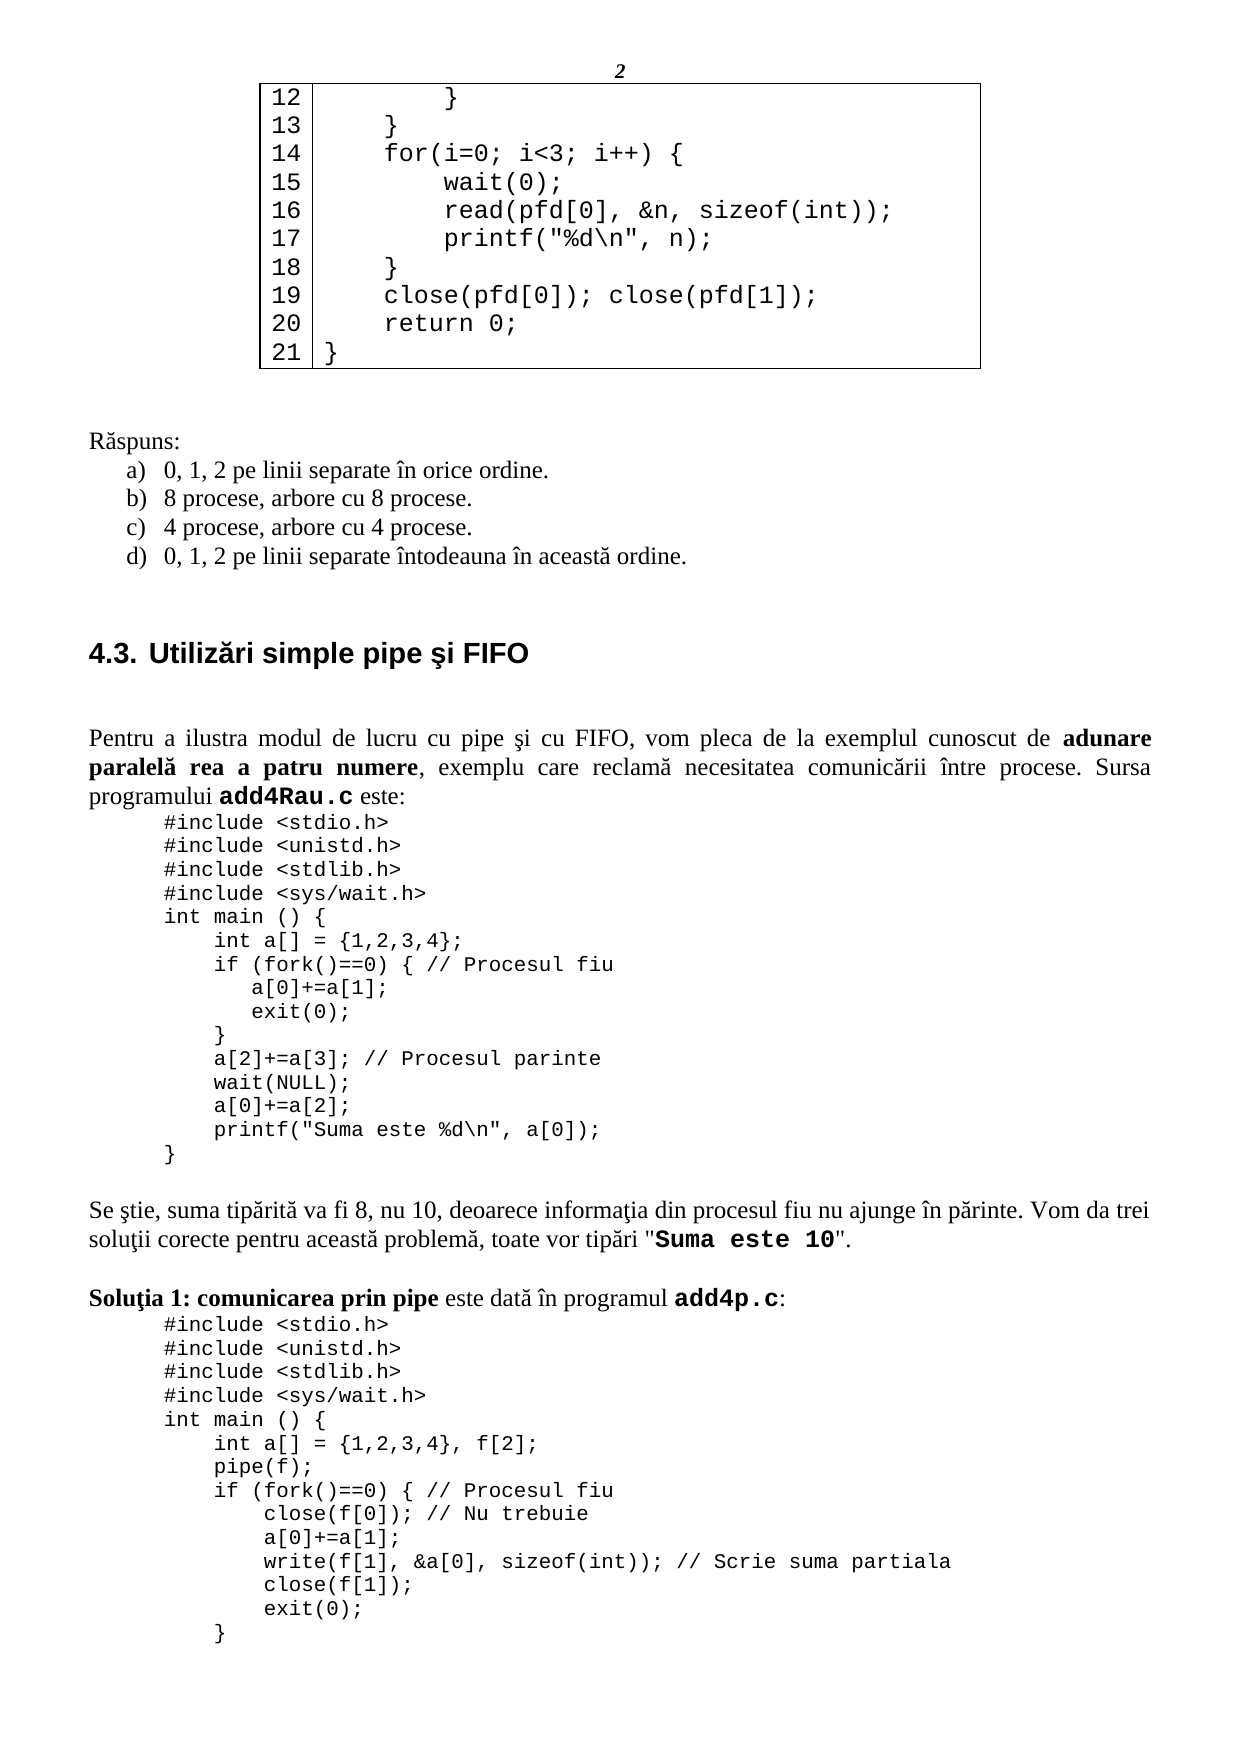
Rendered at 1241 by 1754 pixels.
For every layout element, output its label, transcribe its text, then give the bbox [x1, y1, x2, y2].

text Se ştie, suma tipărită va fi 8, nu 10, deoarece informaţia din procesul fiu nu ajunge în părinte. Vom da trei soluţii corecte pentru această problemă, toate vor tipări "Suma este 10". [89, 1195, 1152, 1255]
text int main () { [164, 906, 1152, 930]
text a[0]+=a[1]; [164, 977, 1152, 1001]
text #include <sys/wait.h> [164, 883, 1152, 906]
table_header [261, 84, 312, 367]
text #include <stdio.h> [164, 812, 1152, 835]
text if (fork()==0) { // Procesul fiu [164, 1480, 1152, 1503]
text Răspuns: [89, 426, 1152, 455]
list 8 procese, arbore cu 8 procese. [126, 483, 1152, 512]
text exit(0); [164, 1598, 1152, 1622]
list 0, 1, 2 pe linii separate întodeauna în această ordine. [126, 541, 1152, 570]
text printf("Suma este %d\n", a[0]); [164, 1119, 1152, 1143]
text #include <stdlib.h> [164, 1362, 1152, 1385]
text close(f[1]); [164, 1574, 1152, 1598]
list 4 procese, arbore cu 4 procese. [126, 512, 1152, 541]
text int a[] = {1,2,3,4}; [164, 930, 1152, 953]
text #include <unistd.h> [164, 1338, 1152, 1362]
text } [164, 1622, 1152, 1645]
subtitle Utilizări simple pipe şi FIFO [89, 636, 1152, 669]
text if (fork()==0) { // Procesul fiu [164, 953, 1152, 977]
text wait(NULL); [164, 1072, 1152, 1095]
text Pentru a ilustra modul de lucru cu pipe şi cu FIFO, vom pleca de la exemplul cunoscut de adunare paralelă rea a patru numere, exemplu care reclamă necesitatea comunicării între procese. Sursa programului add4Rau.c este: [89, 723, 1152, 812]
text a[0]+=a[2]; [164, 1095, 1152, 1119]
text Soluţia 1: comunicarea prin pipe este dată în programul add4p.c: [89, 1283, 1152, 1314]
text write(f[1], &a[0], sizeof(int)); // Scrie suma partiala [164, 1551, 1152, 1574]
text #include <unistd.h> [164, 835, 1152, 859]
text close(f[0]); // Nu trebuie [164, 1503, 1152, 1527]
text int a[] = {1,2,3,4}, f[2]; [164, 1432, 1152, 1456]
text } [164, 1143, 1152, 1166]
text #include <stdio.h> [164, 1314, 1152, 1338]
text int main () { [164, 1409, 1152, 1432]
text } [164, 1024, 1152, 1048]
text #include <stdlib.h> [164, 859, 1152, 883]
text a[2]+=a[3]; // Procesul parinte [164, 1048, 1152, 1072]
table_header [313, 84, 980, 367]
text exit(0); [164, 1001, 1152, 1024]
text #include <sys/wait.h> [164, 1385, 1152, 1409]
text pipe(f); [164, 1456, 1152, 1480]
list 0, 1, 2 pe linii separate în orice ordine. [126, 455, 1152, 483]
text a[0]+=a[1]; [164, 1527, 1152, 1551]
